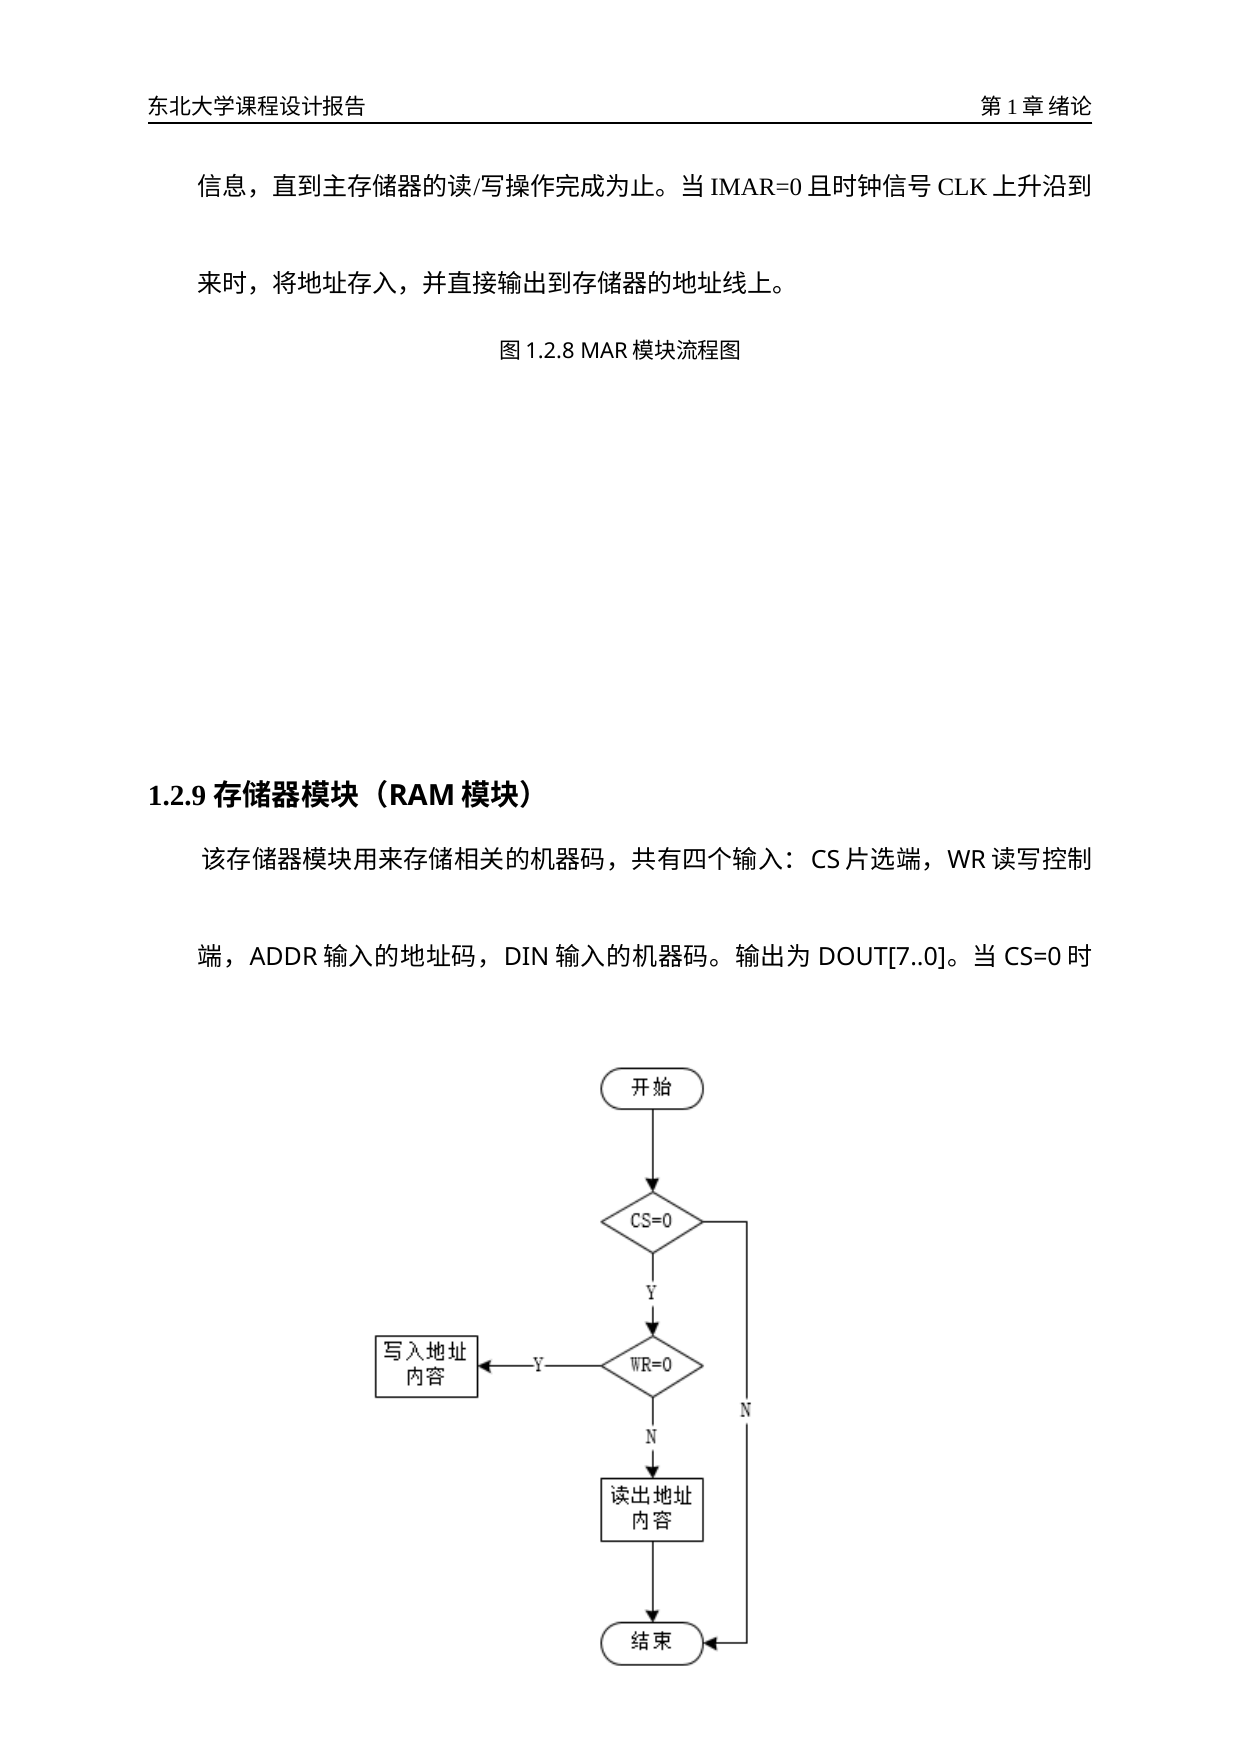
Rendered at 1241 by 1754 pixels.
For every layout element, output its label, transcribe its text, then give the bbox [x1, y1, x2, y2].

text 图1.2.8 MAR模块流程图 [148, 332, 1092, 365]
text 该地址寄存器模块用来保存当前CPU所访问的主存储器单元的地址，由于主存储器与CPU之间存在操作速度上的差别，所以必须使用地址寄存器来保存地址信息，直到主存储器的读/写操作完成为止。当IMAR=0且时钟信号CLK上升沿到来时，将地址存入，并直接输出到存储器的地址线上。 [198, 152, 1092, 314]
picture [333, 1035, 881, 1691]
text 该存储器模块用来存储相关的机器码，共有四个输入：CS片选端，WR读写控制端，ADDR输入的地址码，DIN输入的机器码。输出为DOUT[7..0]。当CS=0时RAM工作，WR=0时将DIN写入RAM中ADDR指定的内存单元，WR=1时将指定的ADDR内存单元的内容送入DOUT并输出。 [148, 825, 1092, 987]
subtitle 1.2.9 存储器模块（RAM模块） [148, 760, 1092, 825]
